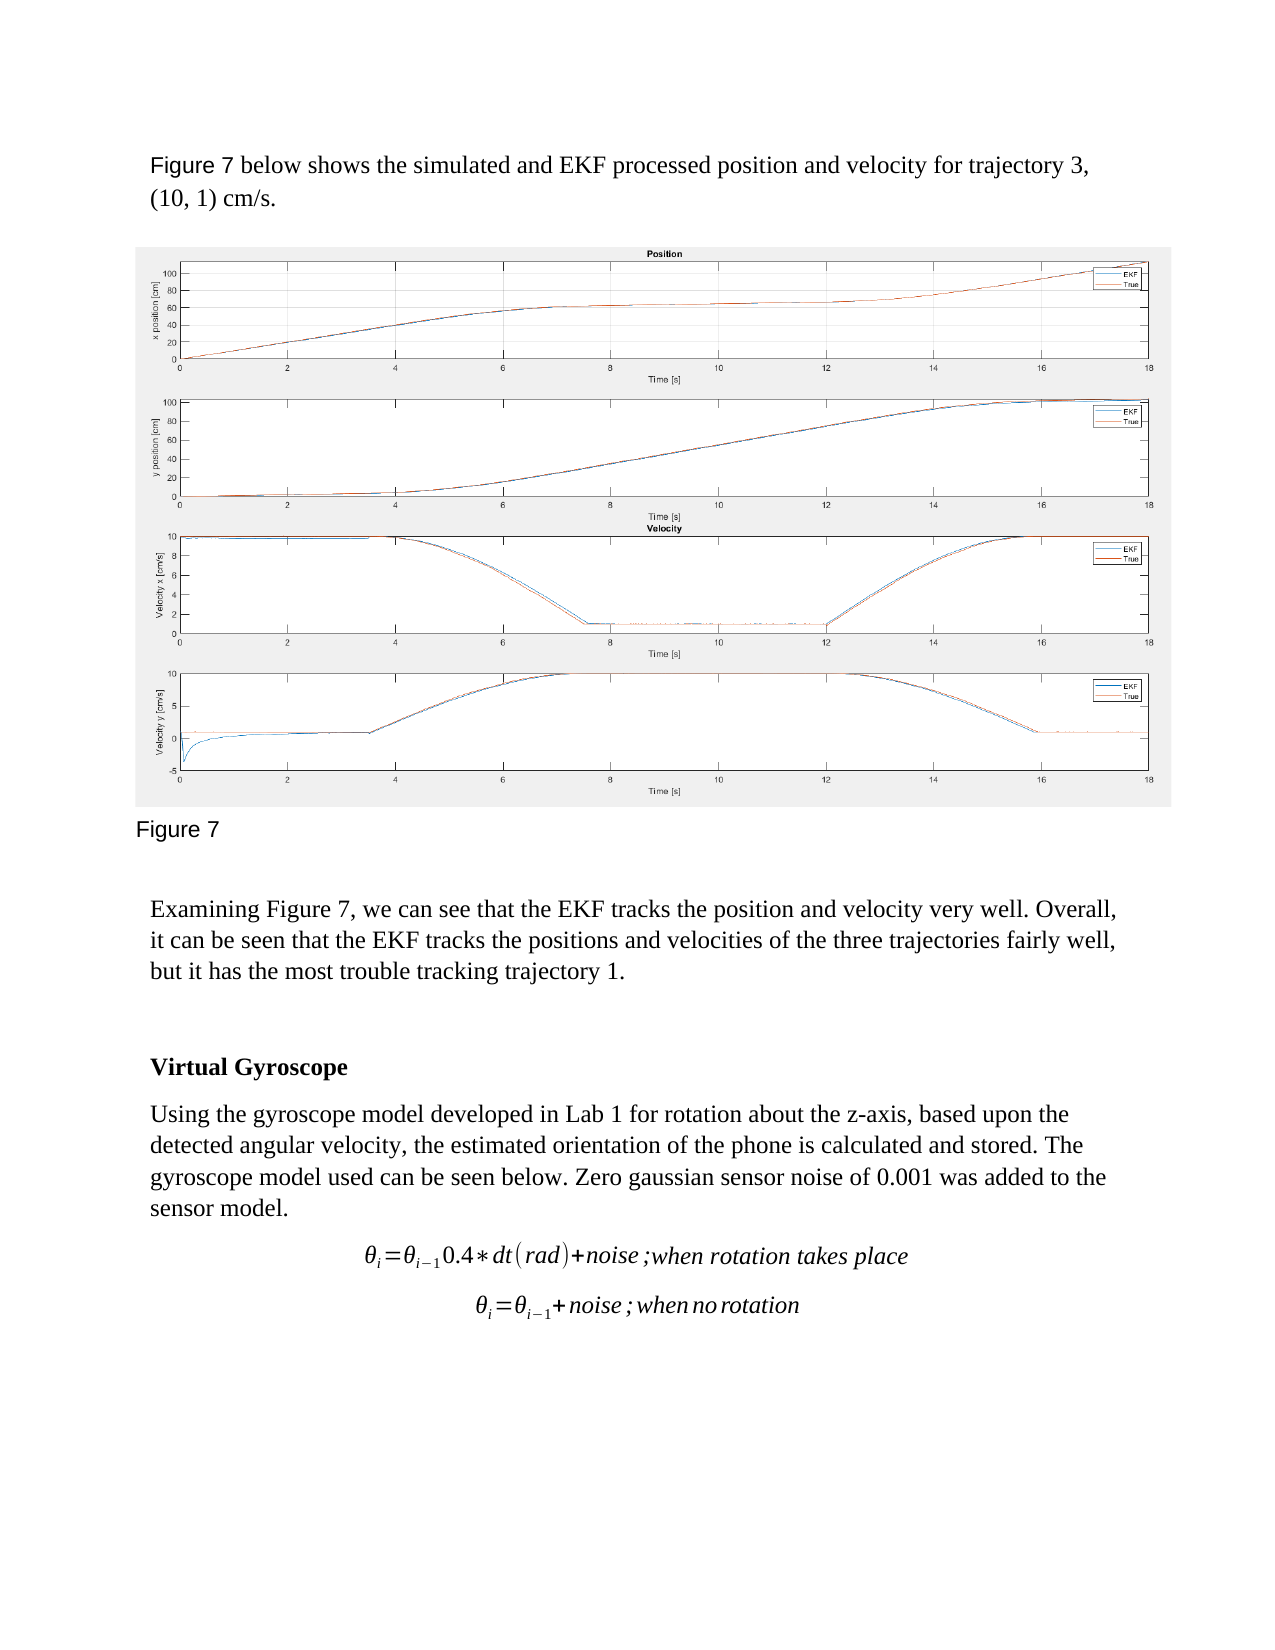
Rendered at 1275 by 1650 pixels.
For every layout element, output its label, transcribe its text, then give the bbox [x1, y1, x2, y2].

text Virtual Gyroscope [150, 1052, 1125, 1081]
text Using the gyroscope model developed in Lab 1 for rotation about the z-axis, based upon the detected angular velocity, the estimated orientation of the phone is calculated and stored. The gyroscope model used can be seen below. Zero gaussian sensor noise of 0.001 was added to the sensor model. [150, 1099, 1125, 1221]
text when rotation takes place [150, 1240, 1125, 1272]
picture [135, 247, 1172, 807]
text Examining Figure 7, we can see that the EKF tracks the position and velocity very well. Overall, it can be seen that the EKF tracks the positions and velocities of the three trajectories fairly well, but it has the most trouble tracking trajectory 1. [150, 894, 1125, 985]
text Figure 7 below shows the simulated and EKF processed position and velocity for trajectory 3, (10, 1) cm/s. [150, 150, 1125, 212]
